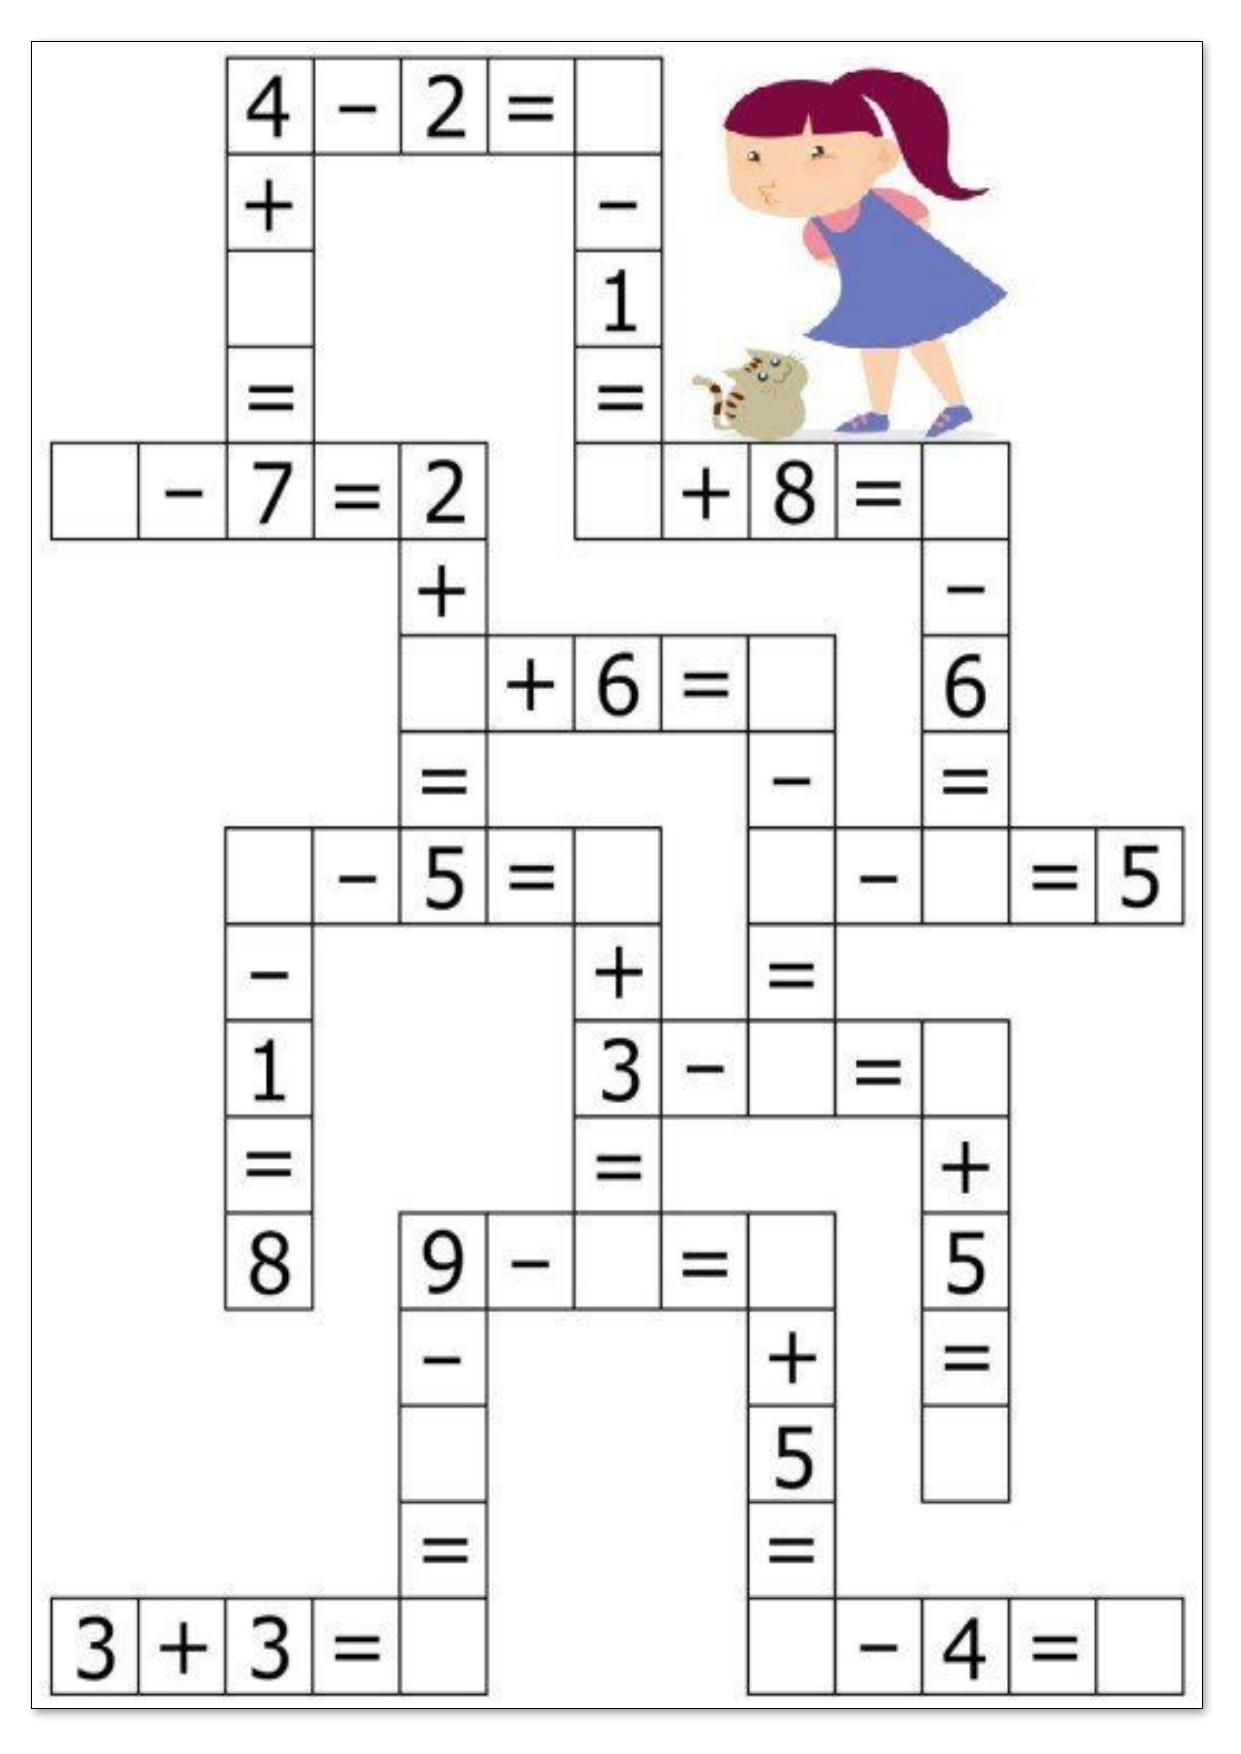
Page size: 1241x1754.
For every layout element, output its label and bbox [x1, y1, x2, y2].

picture [32, 42, 1202, 1708]
